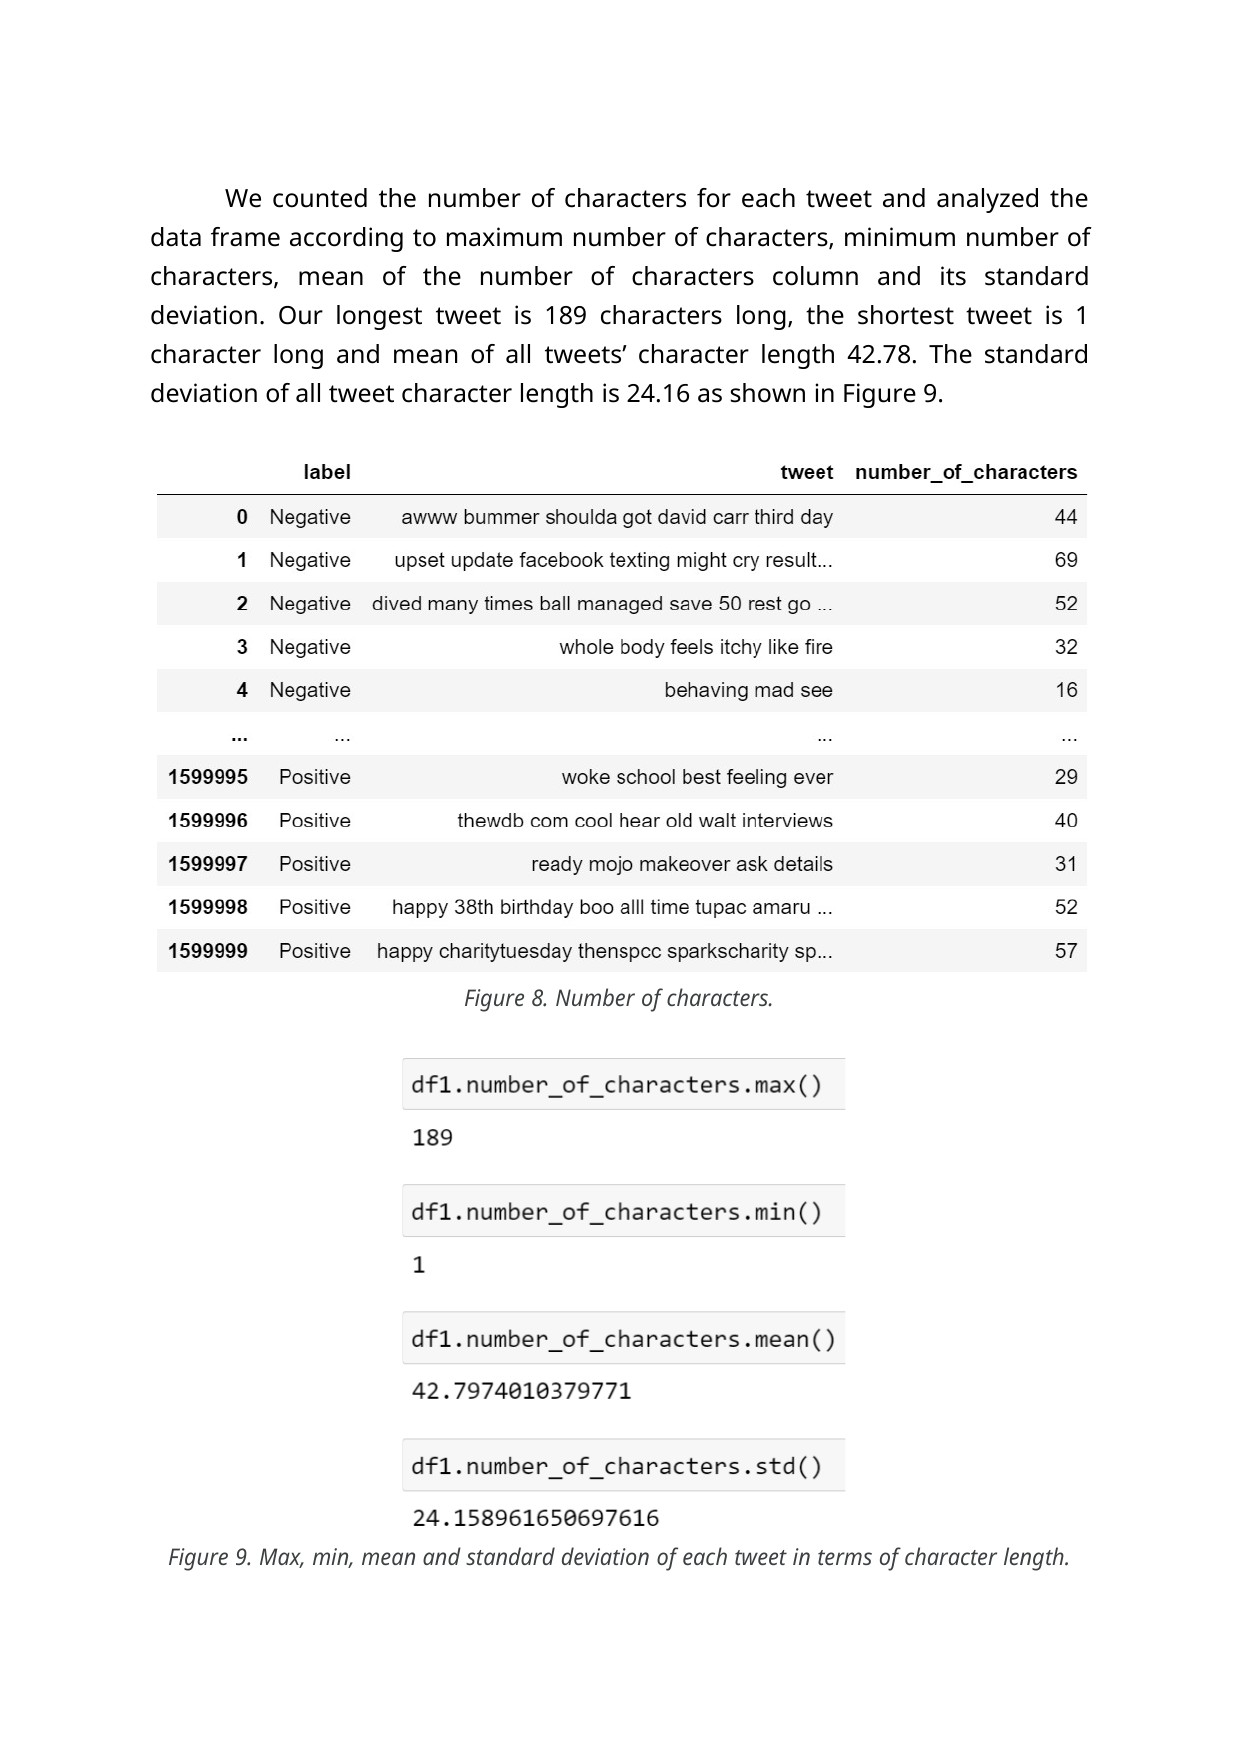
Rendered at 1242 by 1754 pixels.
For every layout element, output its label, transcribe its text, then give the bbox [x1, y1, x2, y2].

picture [157, 464, 1088, 972]
text Figure 8. Number of characters. [157, 972, 1084, 1013]
picture [402, 1058, 846, 1527]
text We counted the number of characters for each tweet and analyzed the data frame according to maximum number of characters, minimum number of characters, mean of the number of characters column and its standard deviation. Our longest tweet is 189 characters long, the shortest tweet is 1 character long and mean of all tweets’ character length 42.78. The standard deviation of all tweet character length is 24.16 as shown in Figure 9. [150, 180, 1090, 410]
